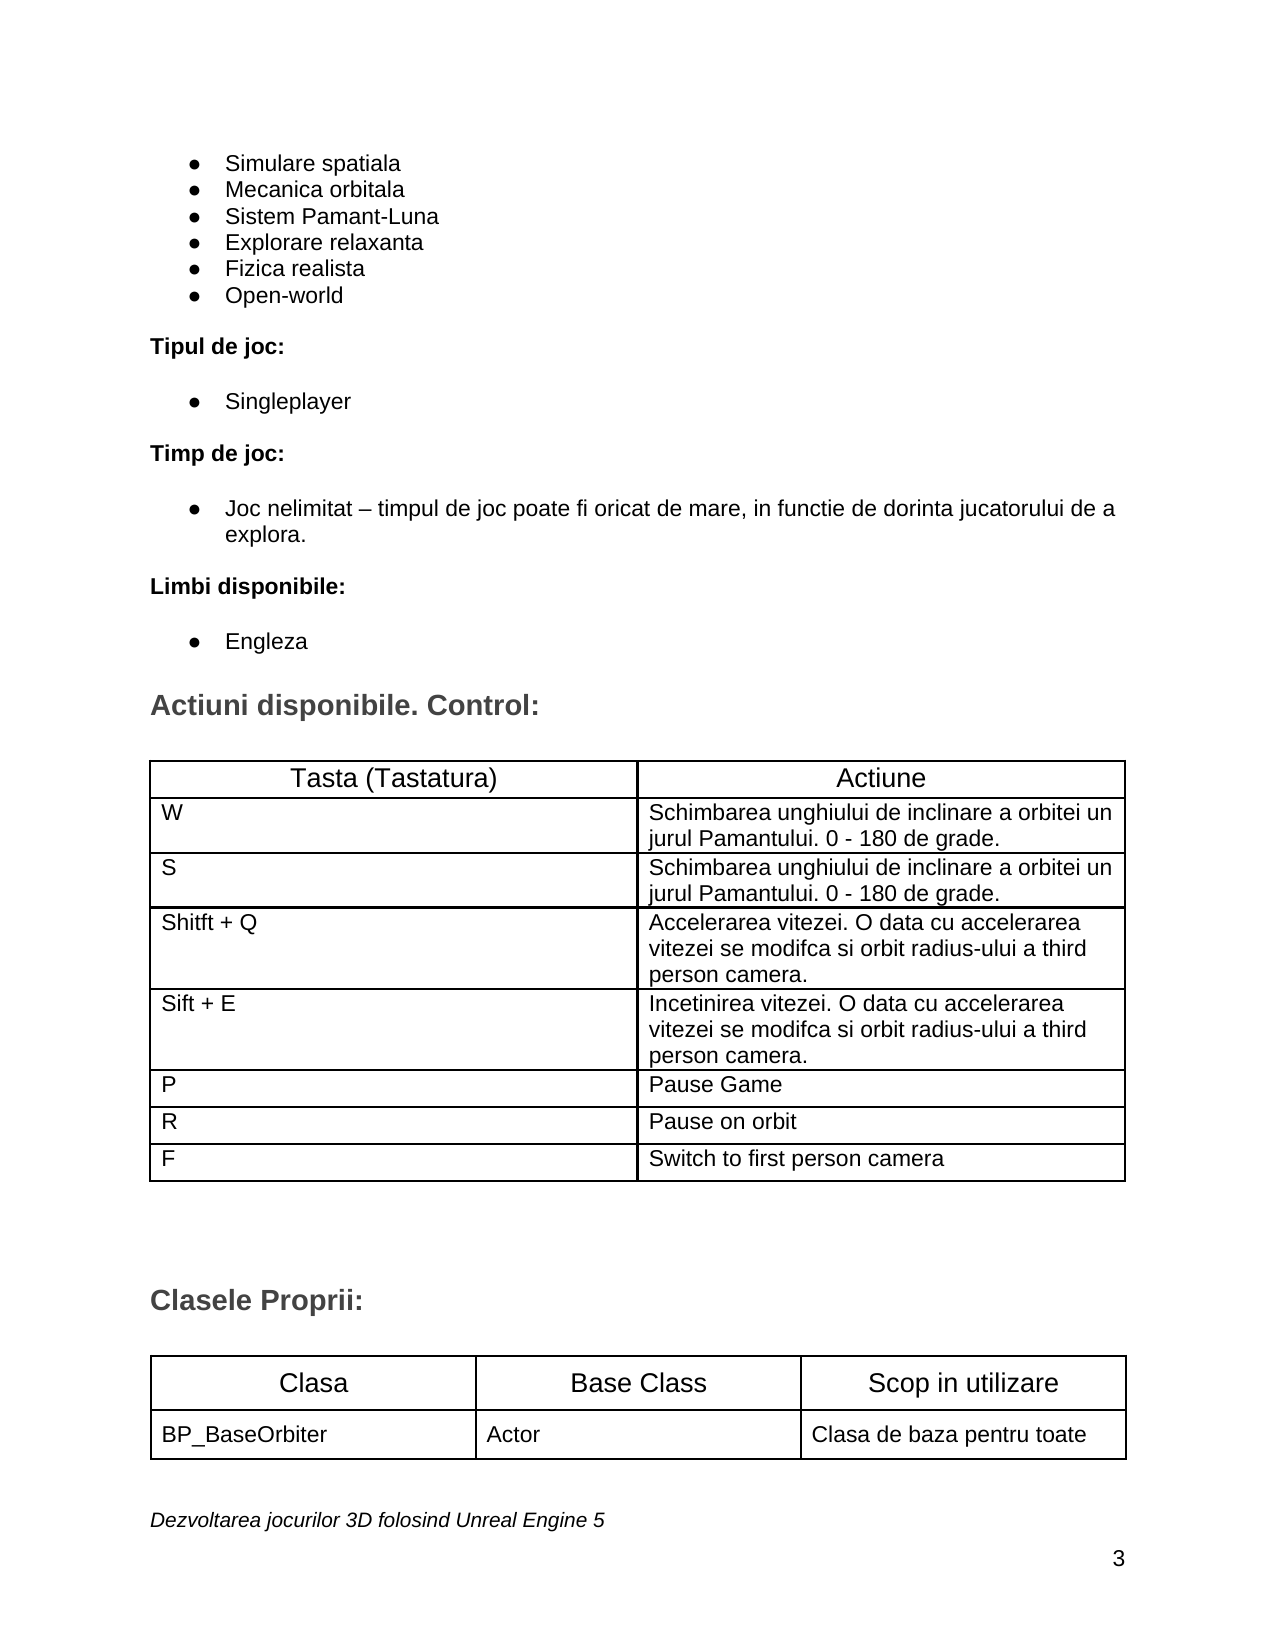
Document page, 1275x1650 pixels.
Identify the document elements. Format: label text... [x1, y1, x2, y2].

text Limbi disponibile: [150, 573, 1125, 599]
subtitle Clasele Proprii: [150, 1282, 1125, 1316]
text Tipul de joc: [150, 333, 1125, 359]
table_header Tasta (Tastatura) [151, 762, 636, 797]
table_cell BP_BaseOrbiter [152, 1411, 475, 1458]
list Sistem Pamant-Luna [187, 203, 1125, 229]
table_header Clasa [152, 1357, 475, 1409]
table_cell Shitft + Q [151, 909, 636, 987]
list Fizica realista [187, 255, 1125, 282]
subtitle Actiuni disponibile. Control: [150, 687, 1125, 721]
table_cell Incetinirea vitezei. O data cu accelerarea vitezei se modifca si orbit radius-ului a third person camera. [639, 990, 1124, 1069]
list Mecanica orbitala [187, 176, 1125, 203]
list Singleplayer [187, 388, 1125, 415]
table_cell Accelerarea vitezei. O data cu accelerarea vitezei se modifca si orbit radius-ului a third person camera. [639, 909, 1124, 987]
table_cell Schimbarea unghiului de inclinare a orbitei un jurul Pamantului. 0 - 180 de grade. [639, 854, 1124, 906]
list Explorare relaxanta [187, 229, 1125, 255]
list Engleza [187, 628, 1125, 654]
list Simulare spatiala [187, 150, 1125, 176]
table_cell R [151, 1108, 636, 1143]
list Open-world [187, 282, 1125, 308]
table_cell Pause Game [639, 1071, 1124, 1106]
table_cell P [151, 1071, 636, 1106]
table_cell F [151, 1145, 636, 1180]
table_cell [802, 1411, 1125, 1458]
table_cell Schimbarea unghiului de inclinare a orbitei un jurul Pamantului. 0 - 180 de grade. [639, 799, 1124, 852]
table_cell Sift + E [151, 990, 636, 1069]
table_cell W [151, 799, 636, 852]
table_header Base Class [477, 1357, 800, 1409]
table_cell Pause on orbit [639, 1108, 1124, 1143]
table_cell Actor [477, 1411, 800, 1458]
table_cell S [151, 854, 636, 906]
list Joc nelimitat – timpul de joc poate fi oricat de mare, in functie de dorinta jucatorului de a explora. [187, 495, 1125, 548]
table_header Actiune [639, 762, 1124, 797]
text Timp de joc: [150, 440, 1125, 466]
table_cell Switch to first person camera [639, 1145, 1124, 1180]
table_header Scop in utilizare [802, 1357, 1125, 1409]
